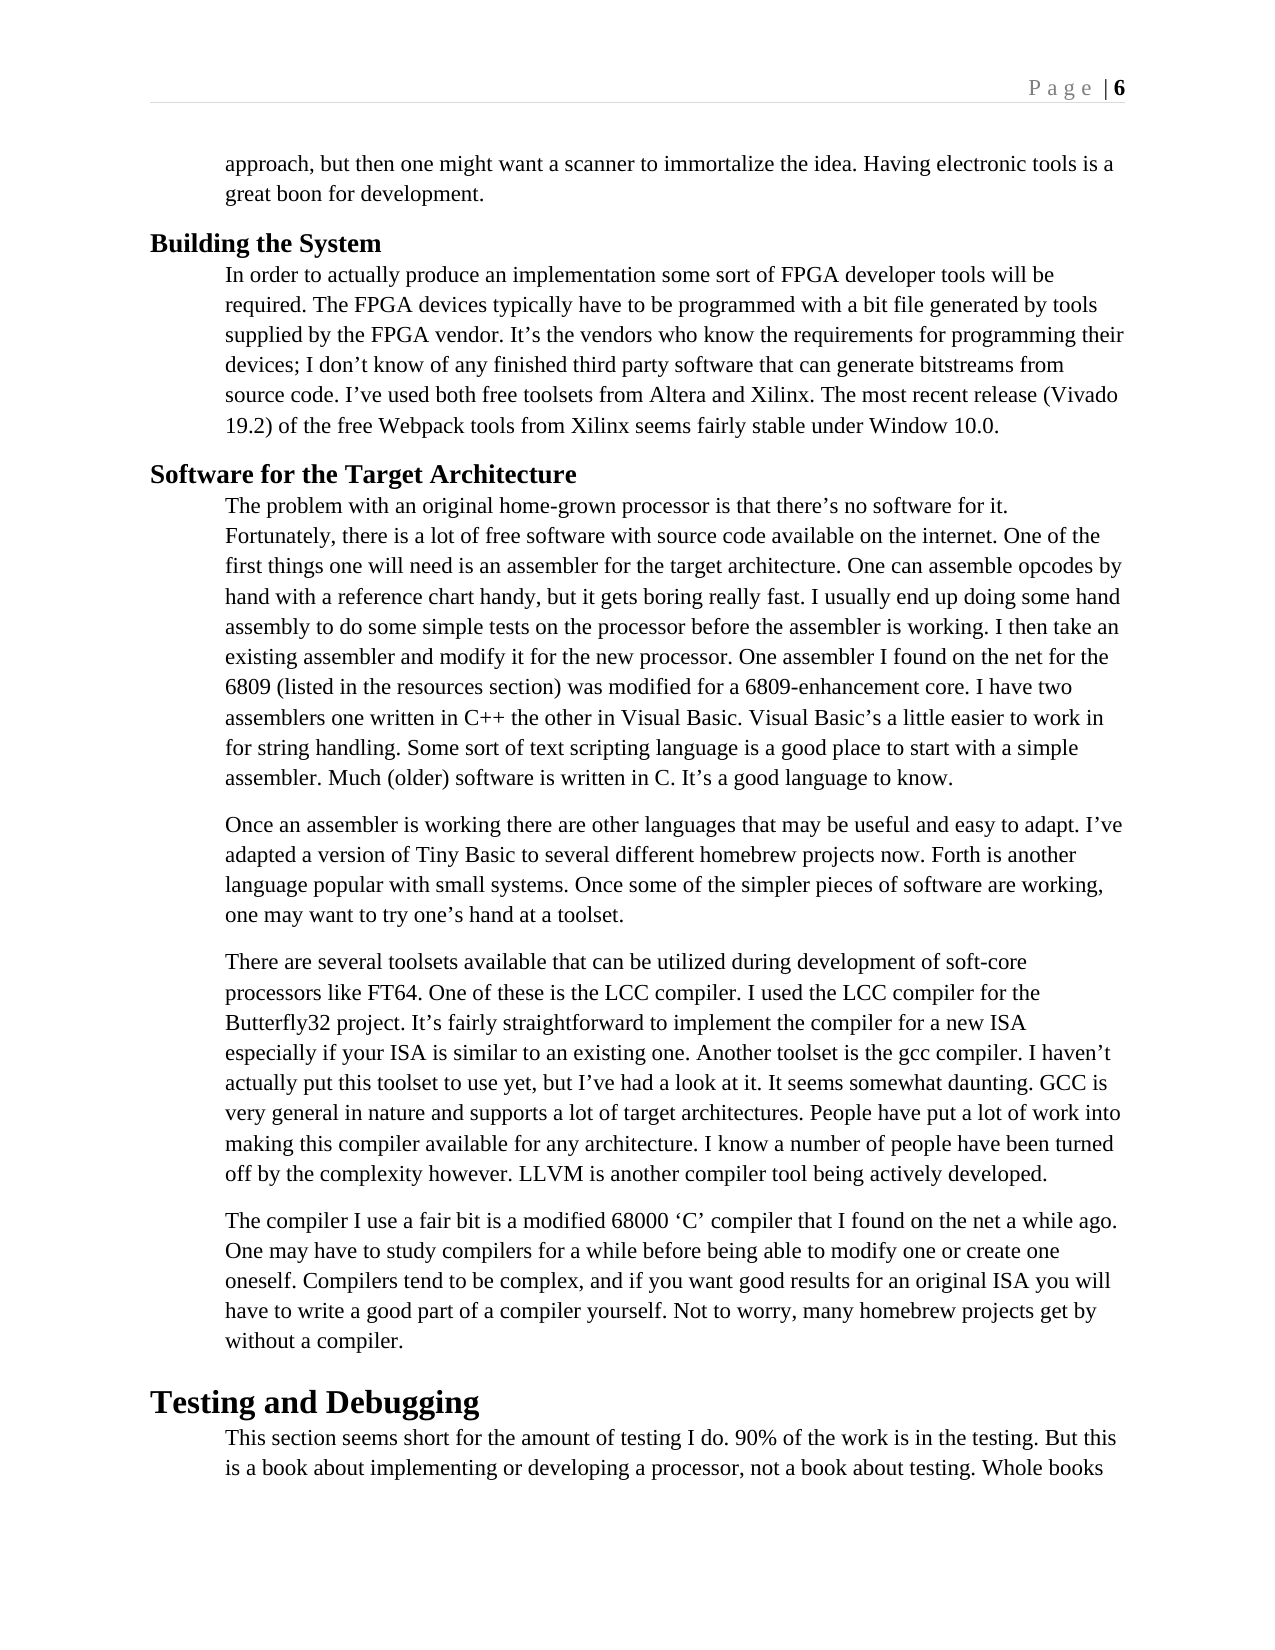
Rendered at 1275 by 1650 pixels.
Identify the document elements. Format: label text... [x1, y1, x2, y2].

subtitle Building the System [150, 227, 1125, 258]
text The compiler I use a fair bit is a modified 68000 ‘C’ compiler that I found on the net a while ago. One may have to study compilers for a while before being able to modify one or create one oneself. Compilers tend to be complex, and if you want good results for an original ISA you will have to write a good part of a compiler yourself. Not to worry, many homebrew projects get by without a compiler. [225, 1207, 1125, 1354]
subtitle Software for the Target Architecture [150, 458, 1125, 490]
text There are several toolsets available that can be utilized during development of soft-core processors like FT64. One of these is the LCC compiler. I used the LCC compiler for the Butterfly32 project. It’s fairly straightforward to implement the compiler for a new ISA especially if your ISA is similar to an existing one. Another toolset is the gcc compiler. I haven’t actually put this toolset to use yet, but I’ve had a look at it. It seems somewhat daunting. GCC is very general in nature and supports a lot of target architectures. People have put a lot of work into making this compiler available for any architecture. I know a number of people have been turned off by the complexity however. LLVM is another compiler tool being actively developed. [225, 948, 1125, 1186]
text The problem with an original home-grown processor is that there’s no software for it. Fortunately, there is a lot of free software with source code available on the internet. One of the first things one will need is an assembler for the target architecture. One can assemble opcodes by hand with a reference chart handy, but it gets boring really fast. I usually end up doing some hand assembly to do some simple tests on the processor before the assembler is working. I then take an existing assembler and modify it for the new processor. One assembler I found on the net for the 6809 (listed in the resources section) was modified for a 6809-enhancement core. I have two assemblers one written in C++ the other in Visual Basic. Visual Basic’s a little easier to work in for string handling. Some sort of text scripting language is a good place to start with a simple assembler. Much (older) software is written in C. It’s a good language to know. [225, 492, 1125, 790]
text Once an assembler is working there are other languages that may be useful and easy to adapt. I’ve adapted a version of Tiny Basic to several different homebrew projects now. Forth is another language popular with small systems. Once some of the simpler pieces of software are working, one may want to try one’s hand at a toolset. [225, 811, 1125, 928]
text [225, 150, 1125, 207]
text In order to actually produce an implementation some sort of FPGA developer tools will be required. The FPGA devices typically have to be programmed with a bit file generated by tools supplied by the FPGA vendor. It’s the vendors who know the requirements for programming their devices; I don’t know of any finished third party software that can generate bitstreams from source code. I’ve used both free toolsets from Altera and Xilinx. The most recent release (Vivado 19.2) of the free Webpack tools from Xilinx seems fairly stable under Window 10.0. [225, 261, 1125, 438]
subtitle Testing and Debugging [150, 1383, 1125, 1421]
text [225, 1424, 1125, 1481]
